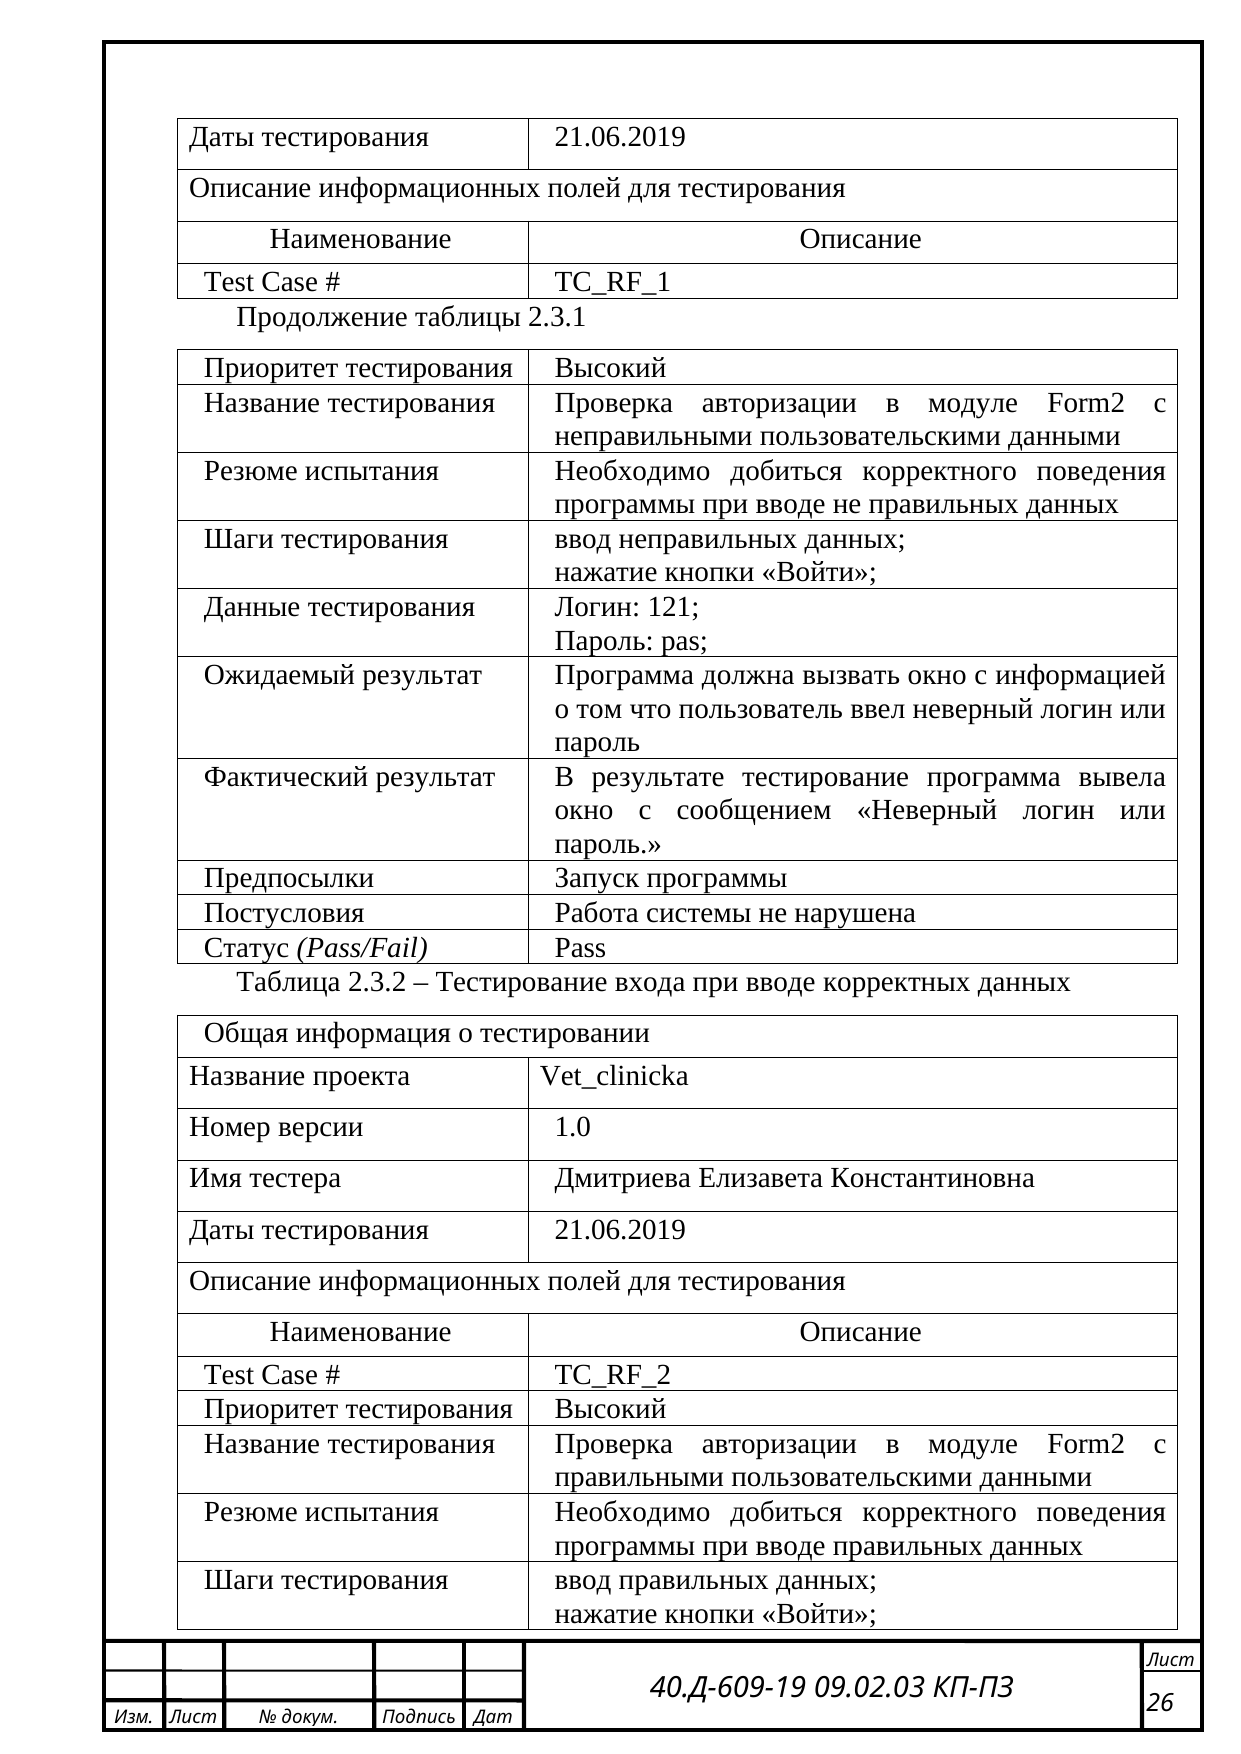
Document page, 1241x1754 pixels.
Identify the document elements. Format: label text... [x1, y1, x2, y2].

table_cell Описание информационных полей для тестирования [178, 170, 1177, 221]
text Таблица 2.3.2 – Тестирование входа при вводе корректных данных [236, 964, 1152, 998]
table_cell ввод правильных данных; нажатие кнопки «Войти»; [529, 1562, 1177, 1629]
table_cell Проверка авторизации в модуле Form2 с неправильными пользовательскими данными [529, 385, 1177, 452]
table_cell Описание информационных полей для тестирования [178, 1263, 1177, 1313]
table_cell Даты тестирования [178, 1212, 528, 1262]
table_cell Шаги тестирования [178, 521, 528, 588]
table_cell Даты тестирования [178, 119, 528, 169]
table_cell Проверка авторизации в модуле Form2 с правильными пользовательскими данными [529, 1426, 1177, 1493]
table_cell Необходимо добиться корректного поведения программы при вводе не правильных данных [529, 453, 1177, 520]
table_cell Дмитриева Елизавета Константиновна [529, 1161, 1177, 1211]
table_cell 21.06.2019 [529, 1212, 1177, 1262]
table_cell Постусловия [178, 895, 528, 929]
table_cell Резюме испытания [178, 1494, 528, 1561]
table_cell Наименование [178, 222, 528, 263]
table_cell Высокий [529, 1391, 1177, 1425]
table_cell 21.06.2019 [529, 119, 1177, 169]
table_cell ввод неправильных данных; нажатие кнопки «Войти»; [529, 521, 1177, 588]
table_cell Pass [529, 930, 1177, 963]
table_cell Предпосылки [178, 861, 528, 894]
table_cell Резюме испытания [178, 453, 528, 520]
table_cell Данные тестирования [178, 589, 528, 656]
table_cell Имя тестера [178, 1161, 528, 1211]
table_cell Программа должна вызвать окно с информацией о том что пользователь ввел неверный логин или пароль [529, 657, 1177, 758]
table_cell Vet_clinicka [529, 1058, 1177, 1108]
table_cell Статус (Pass/Fail) [178, 930, 528, 963]
table_header Общая информация о тестировании [178, 1016, 1177, 1057]
table_cell Фактический результат [178, 759, 528, 859]
table_cell Логин: 121; Пароль: pas; [529, 589, 1177, 656]
table_cell Описание [529, 222, 1177, 263]
table_cell Запуск программы [529, 861, 1177, 894]
table_cell Название тестирования [178, 1426, 528, 1493]
table_header Высокий [529, 350, 1177, 384]
table_cell Необходимо добиться корректного поведения программы при вводе правильных данных [529, 1494, 1177, 1561]
table_cell Номер версии [178, 1109, 528, 1159]
table_cell Название тестирования [178, 385, 528, 452]
table_cell Работа системы не нарушена [529, 895, 1177, 929]
table_cell Ожидаемый результат [178, 657, 528, 758]
table_cell Приоритет тестирования [178, 1391, 528, 1425]
text Продолжение таблицы 2.3.1 [177, 299, 1152, 332]
table_cell Описание [529, 1314, 1177, 1356]
table_cell Наименование [178, 1314, 528, 1356]
table_cell TC_RF_2 [529, 1357, 1177, 1390]
table_cell Test Case # [178, 1357, 528, 1390]
table_header Приоритет тестирования [178, 350, 528, 384]
table_cell В результате тестирование программа вывела окно с сообщением «Неверный логин или пароль.» [529, 759, 1177, 859]
table_cell Шаги тестирования [178, 1562, 528, 1629]
table_cell Test Case # [178, 264, 528, 298]
table_cell Название проекта [178, 1058, 528, 1108]
table_cell TC_RF_1 [529, 264, 1177, 298]
table_cell 1.0 [529, 1109, 1177, 1159]
